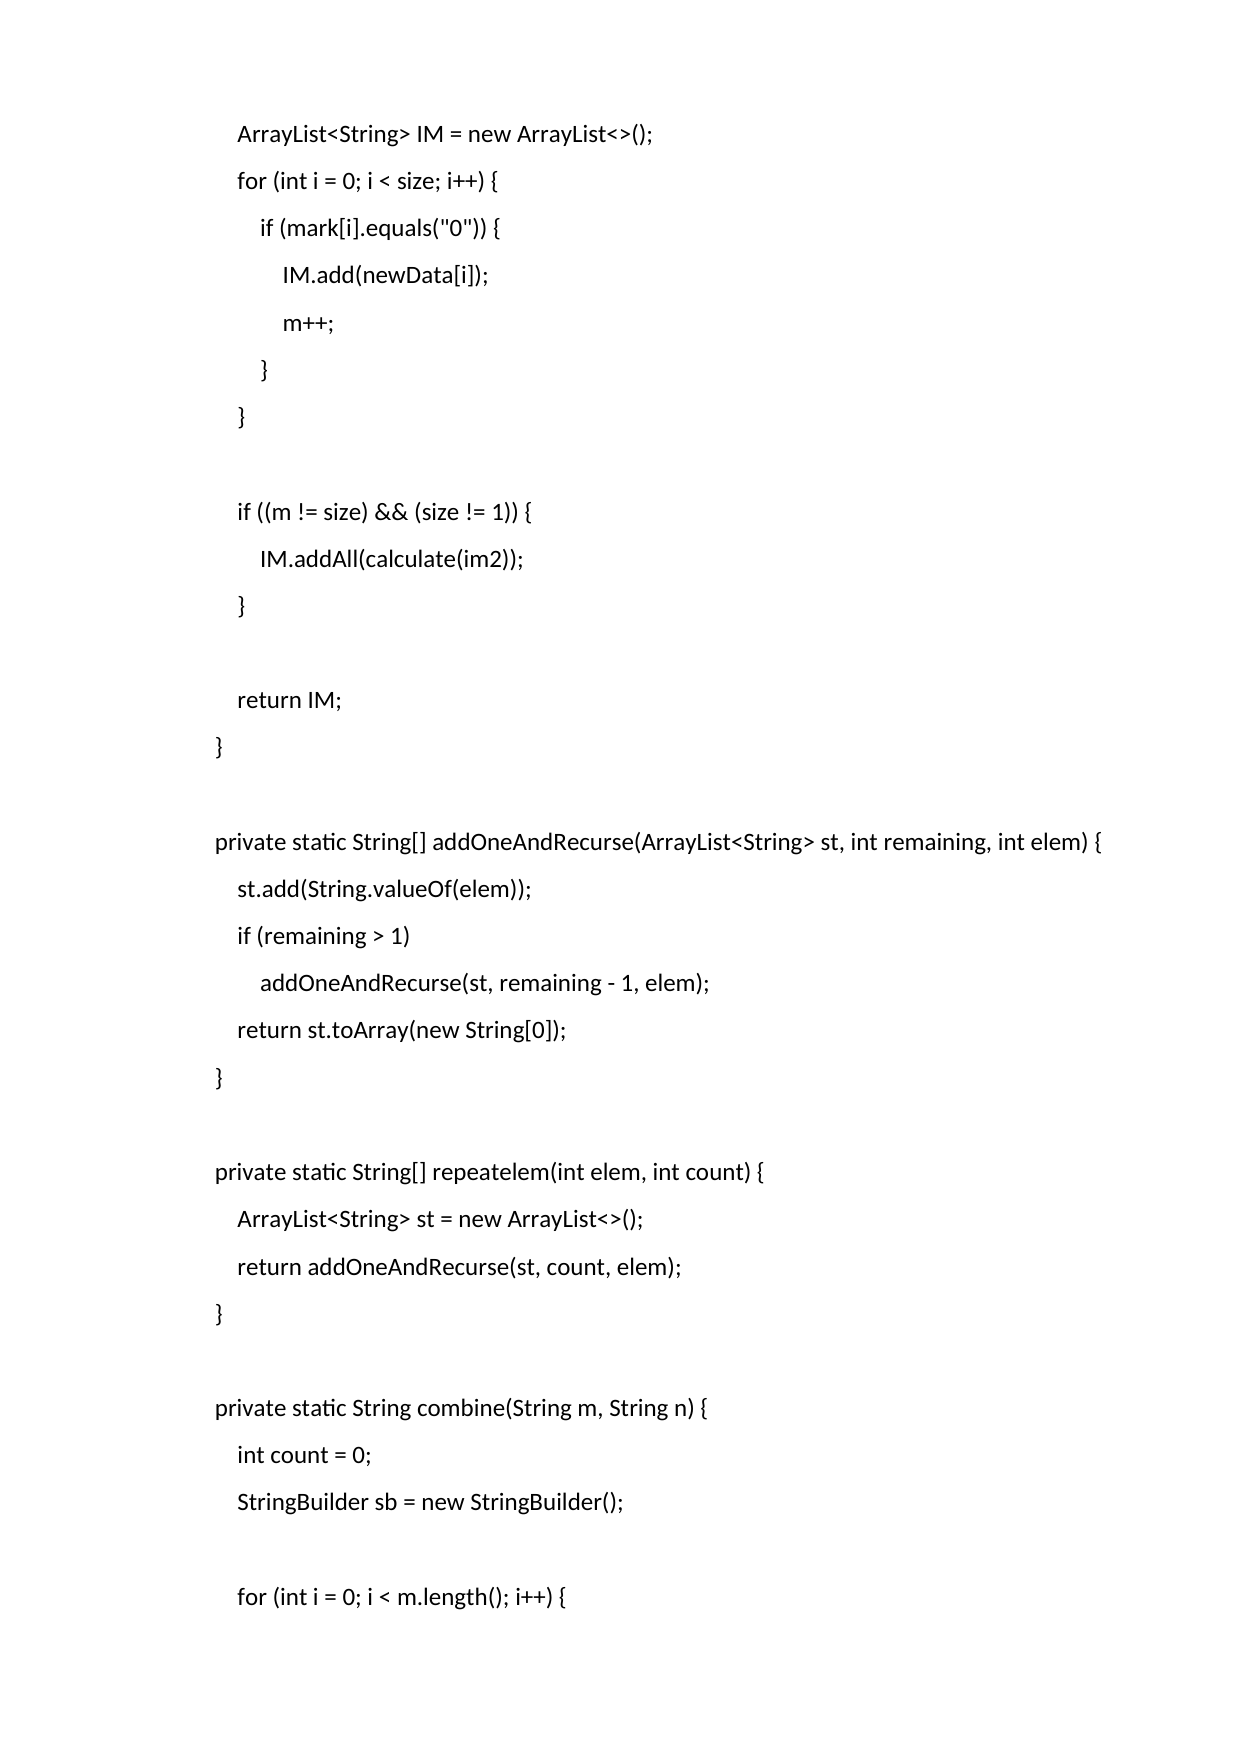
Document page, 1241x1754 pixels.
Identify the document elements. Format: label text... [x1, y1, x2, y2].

text ArrayList<String> IM = new ArrayList<>(); [118, 118, 1122, 149]
text } [118, 401, 1122, 432]
text return IM; [118, 684, 1122, 715]
text IM.add(newData[i]); [118, 260, 1122, 290]
text int count = 0; [118, 1439, 1122, 1470]
text if ((m != size) && (size != 1)) { [118, 496, 1122, 526]
text return addOneAndRecurse(st, count, elem); [118, 1251, 1122, 1281]
text st.add(String.valueOf(elem)); [118, 873, 1122, 904]
text if (mark[i].equals("0")) { [118, 212, 1122, 243]
text } [118, 590, 1122, 621]
text if (remaining > 1) [118, 920, 1122, 951]
text m++; [118, 307, 1122, 337]
text } [118, 354, 1122, 384]
text for (int i = 0; i < m.length(); i++) { [118, 1581, 1122, 1611]
text for (int i = 0; i < size; i++) { [118, 165, 1122, 196]
text private static String combine(String m, String n) { [118, 1392, 1122, 1423]
text private static String[] repeatelem(int elem, int count) { [118, 1156, 1122, 1187]
text } [118, 1298, 1122, 1328]
text addOneAndRecurse(st, remaining - 1, elem); [118, 967, 1122, 998]
text private static String[] addOneAndRecurse(ArrayList<String> st, int remaining, int elem) { [118, 826, 1122, 856]
text return st.toArray(new String[0]); [118, 1015, 1122, 1045]
text IM.addAll(calculate(im2)); [118, 543, 1122, 573]
text } [118, 1062, 1122, 1092]
text ArrayList<String> st = new ArrayList<>(); [118, 1203, 1122, 1234]
text } [118, 732, 1122, 762]
text StringBuilder sb = new StringBuilder(); [118, 1487, 1122, 1517]
